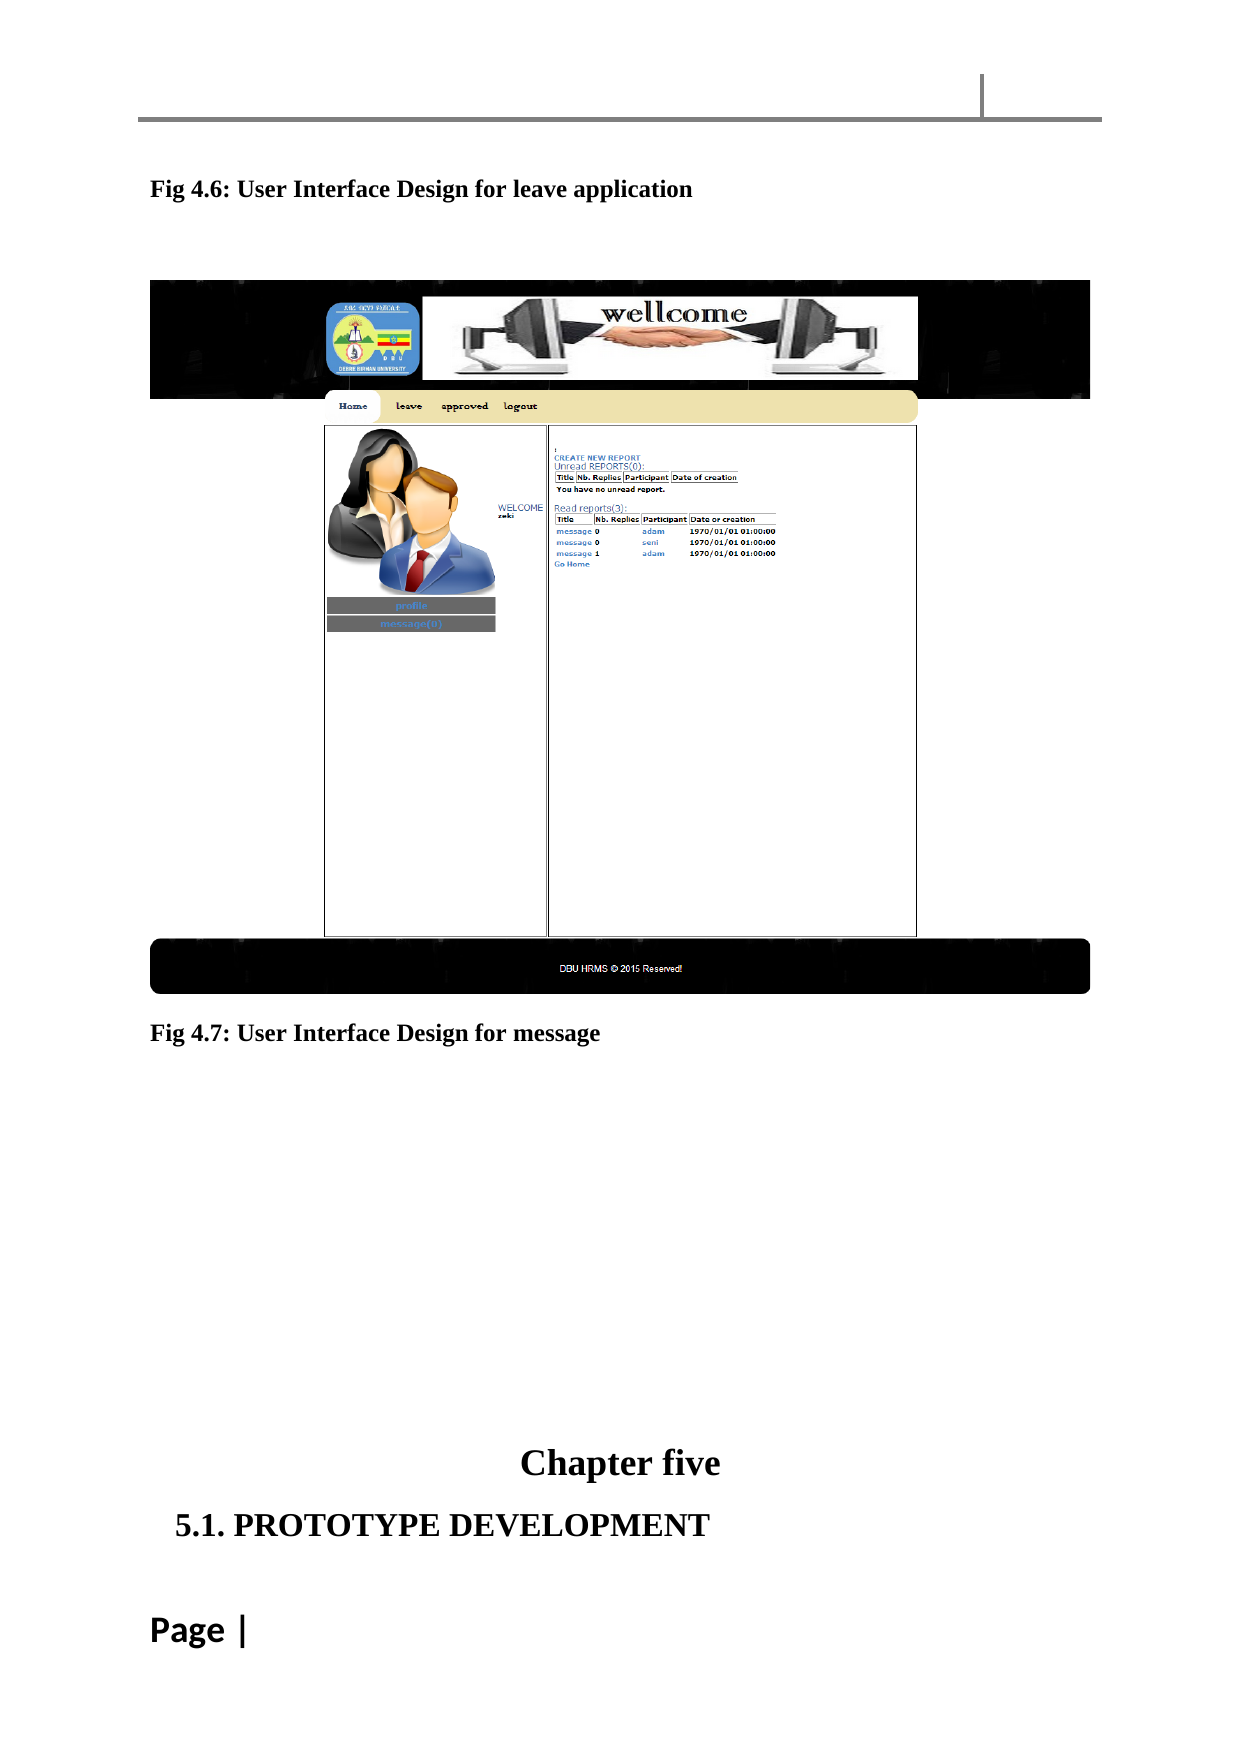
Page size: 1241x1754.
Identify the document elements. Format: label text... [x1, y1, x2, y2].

text Fig 4.7: User Interface Design for message [150, 1018, 1090, 1047]
text Fig 4.6: User Interface Design for leave application [150, 174, 1090, 203]
subtitle Chapter five [150, 1441, 1090, 1484]
subtitle 5.1. PROTOTYPE DEVELOPMENT [150, 1505, 1090, 1543]
picture [150, 280, 1091, 994]
